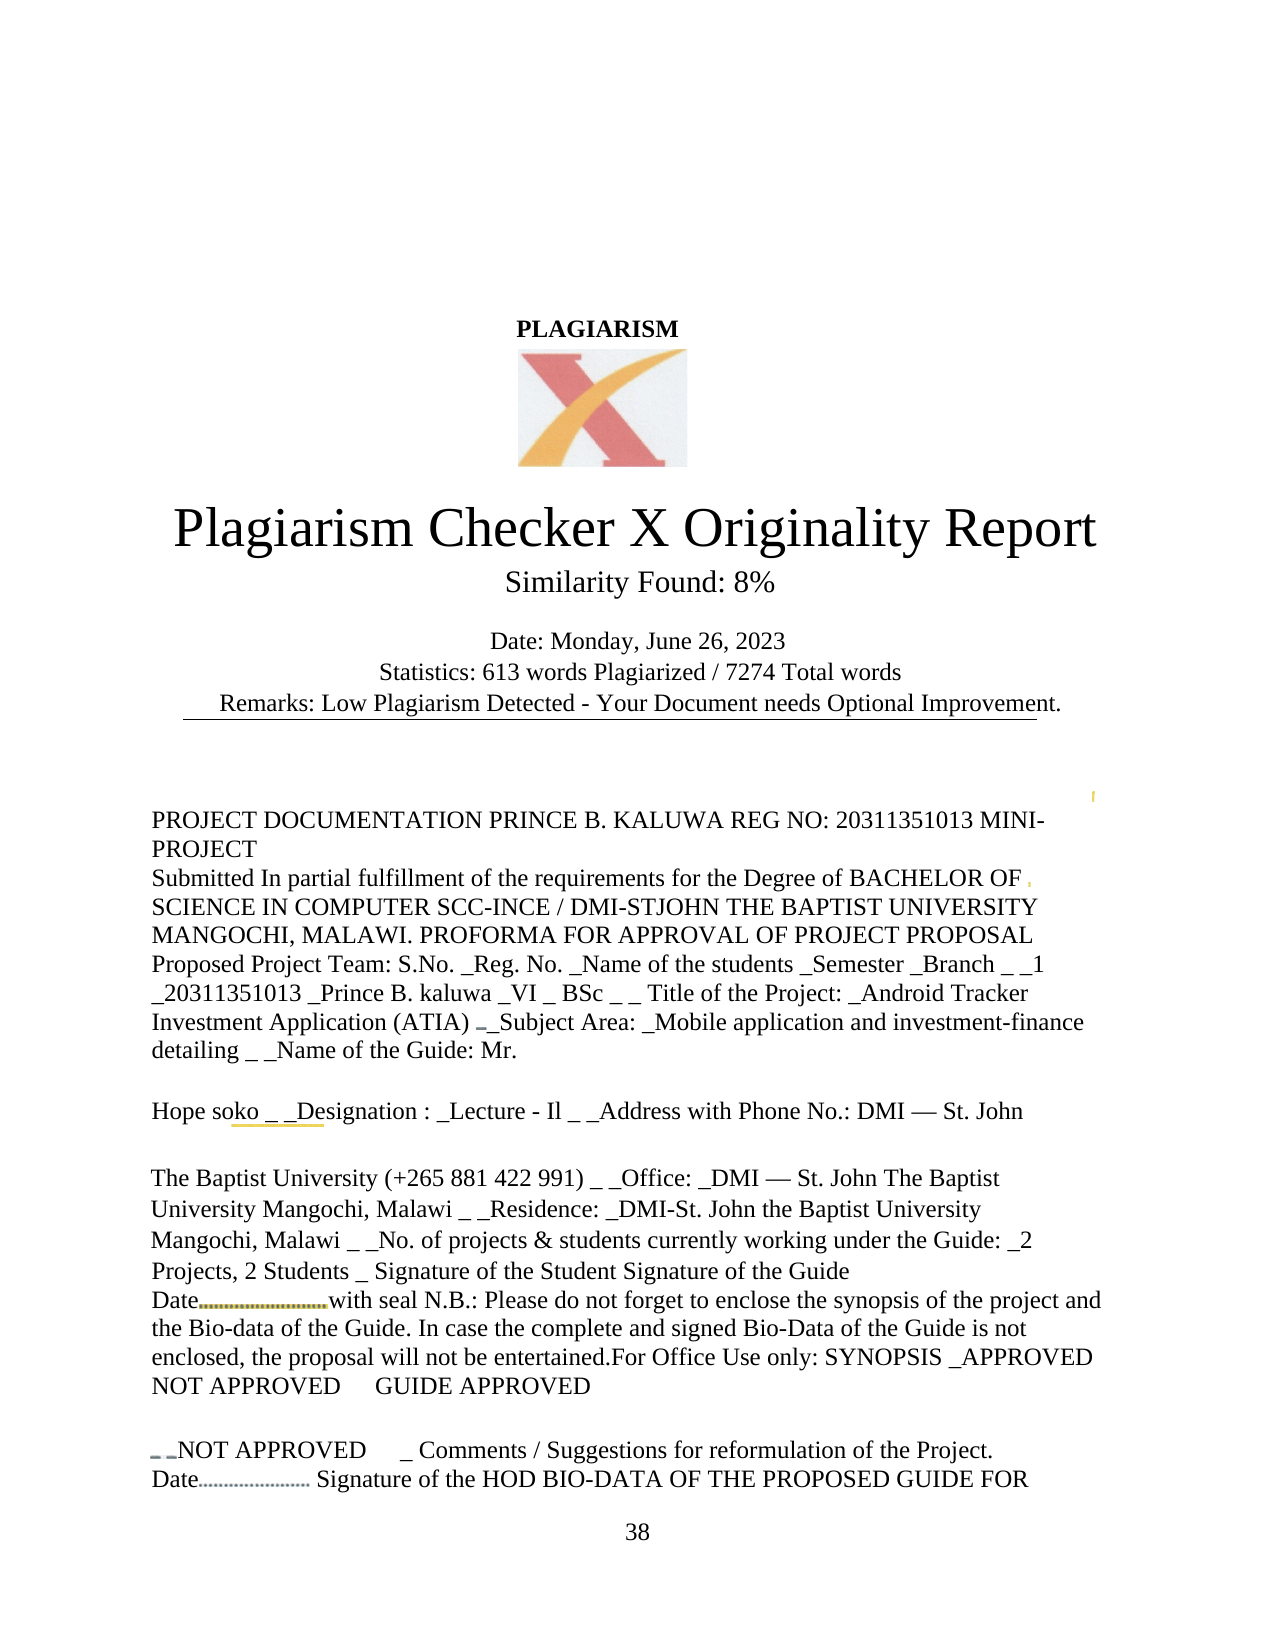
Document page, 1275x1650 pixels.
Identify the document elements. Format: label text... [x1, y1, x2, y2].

text Projects, 2 Students _ Signature of the Student Signature of the Guide [151, 1256, 1125, 1285]
text Plagiarism Checker X Originality Report [173, 494, 1125, 558]
text Submitted In partial fulfillment of the requirements for the Degree of BACHELOR OF SCIENCE IN COMPUTER SCC-INCE / DMI-STJOHN THE BAPTIST UNIVERSITY MANGOCHI, MALAWI. PROFORMA FOR APPROVAL OF PROJECT PROPOSAL Proposed Project Team: S.No. _Reg. No. _Name of the students _Semester _Branch _ _1 _20311351013 _Prince B. kaluwa _VI _ BSc _ _ Title of the Project: _Android Tracker Investment Application (ATIA) _Subject Area: _Mobile application and investment-finance detailing _ _Name of the Guide: Mr. [151, 863, 1125, 1064]
text Date Signature of the HOD BIO-DATA OF THE PROPOSED GUIDE FOR [151, 1464, 1125, 1492]
text University Mangochi, Malawi _ _Residence: _DMI-St. John the Baptist University [150, 1194, 1125, 1223]
text PROJECT DOCUMENTATION PRINCE B. KALUWA REG NO: 20311351013 MINI-PROJECT [151, 806, 1125, 863]
text Remarks: Low Plagiarism Detected - Your Document needs Optional Improvement. [156, 688, 1125, 717]
text Statistics: 613 words Plagiarized / 7274 Total words [156, 657, 1124, 686]
text Datewith seal N.B.: Please do not forget to enclose the synopsis of the project and the Bio-data of the Guide. In case the complete and signed Bio-Data of the Guide is not enclosed, the proposal will not be entertained.For Office Use only: SYNOPSIS _APPROVED NOT APPROVED GUIDE APPROVED [151, 1285, 1111, 1400]
picture [198, 1483, 310, 1487]
text NOT APPROVED _ Comments / Suggestions for reformulation of the Project. [150, 1435, 1125, 1464]
text The Baptist University (+265 881 422 991) _ _Office: _DMI — St. John The Baptist [150, 1163, 1125, 1192]
subtitle PLAGIARISM [210, 314, 1125, 343]
text Similarity Found: 8% [155, 563, 1125, 599]
picture [518, 349, 688, 467]
text Date: Monday, June 26, 2023 [150, 626, 1125, 654]
text Hope soko _ _Designation : _Lecture - Il _ _Address with Phone No.: DMI — St. John [151, 1096, 1125, 1124]
picture [150, 1455, 177, 1459]
text Mangochi, Malawi _ _No. of projects & students currently working under the Guide: _2 [150, 1225, 1125, 1254]
picture [198, 1304, 329, 1309]
